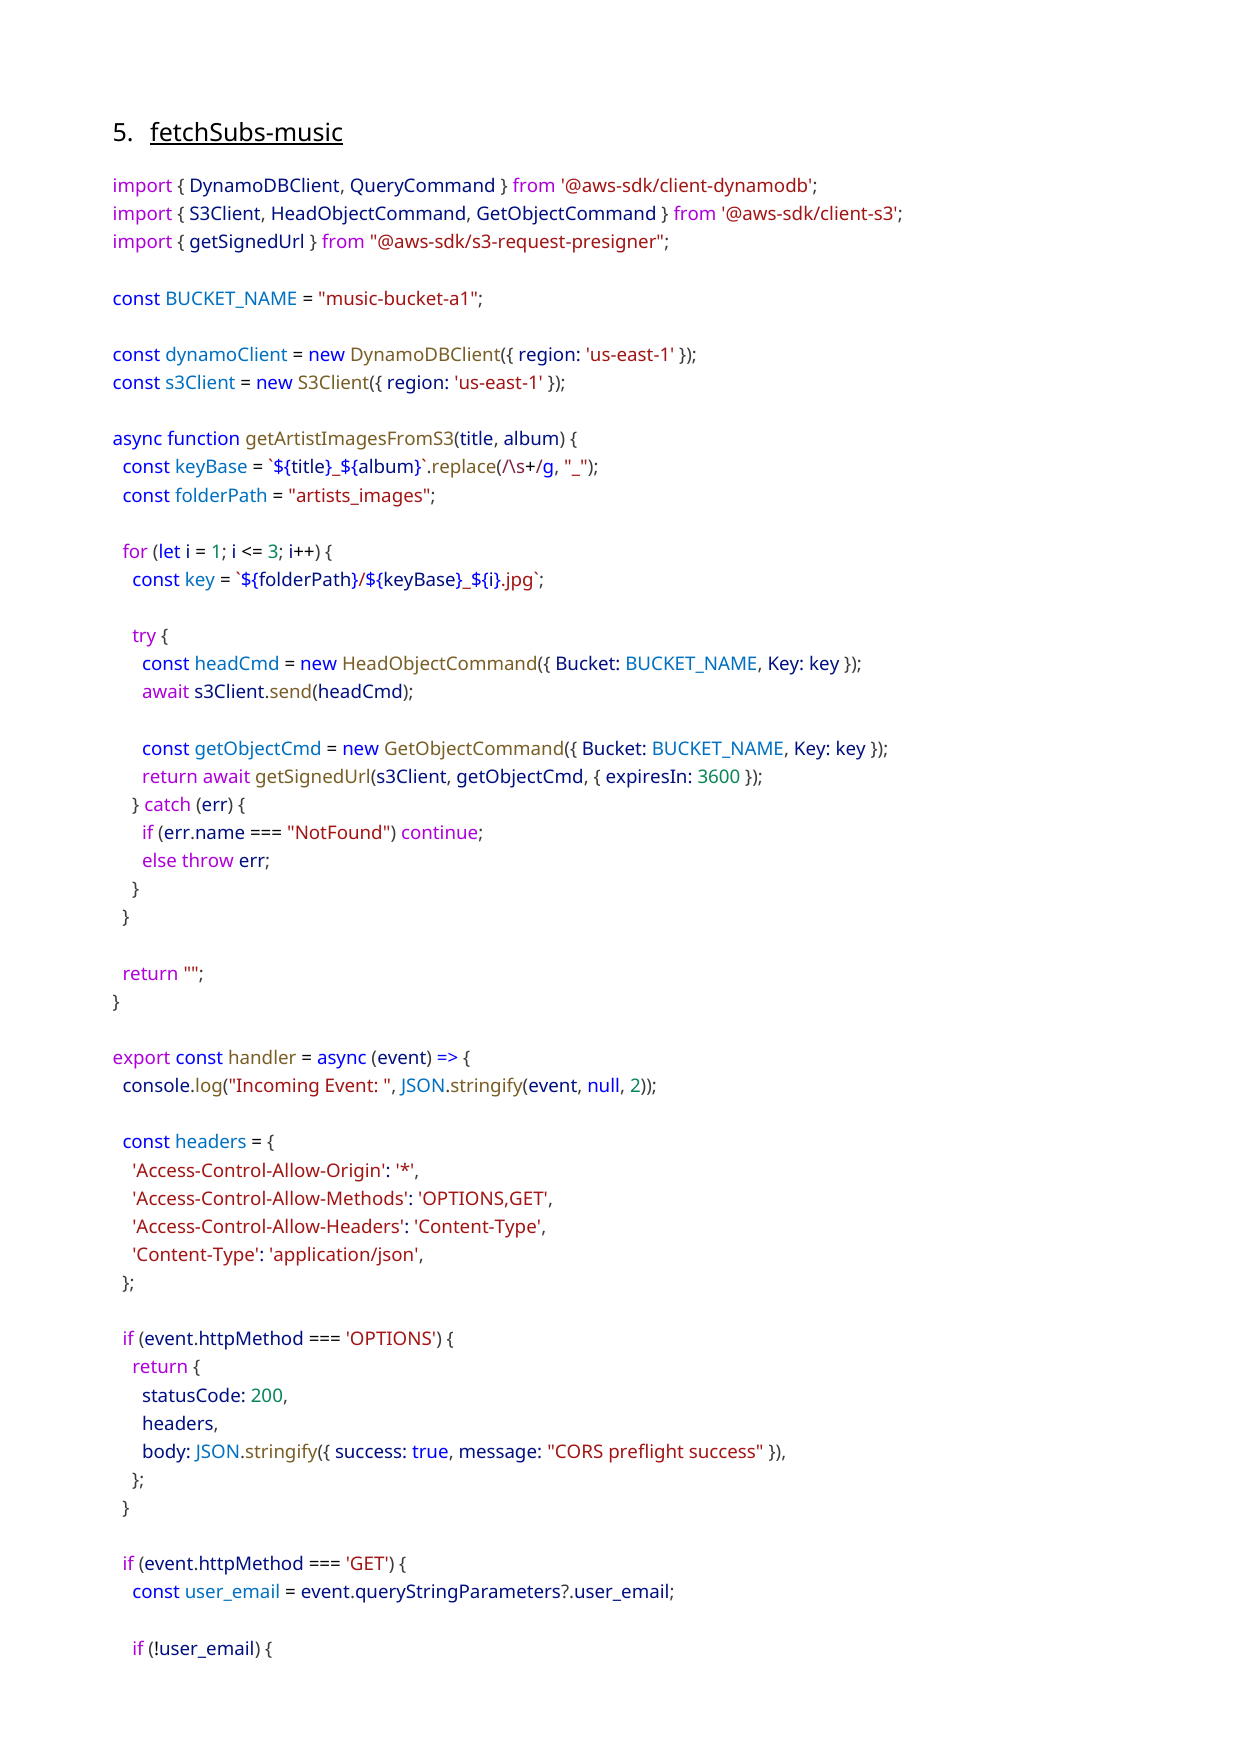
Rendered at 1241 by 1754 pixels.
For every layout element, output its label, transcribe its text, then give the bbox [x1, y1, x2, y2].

text headers, [112, 1407, 1165, 1436]
text if (!user_email) { [112, 1632, 1165, 1661]
text if (event.httpMethod === 'GET') { [112, 1548, 1165, 1576]
text import { DynamoDBClient, QueryCommand } from '@aws-sdk/client-dynamodb'; [112, 170, 1165, 198]
text async function getArtistImagesFromS3(title, album) { [112, 423, 1165, 451]
text statusCode: 200, [112, 1379, 1165, 1407]
text await s3Client.send(headCmd); [112, 676, 1165, 704]
text return { [112, 1351, 1165, 1379]
text else throw err; [112, 845, 1165, 873]
text console.log("Incoming Event: ", JSON.stringify(event, null, 2)); [112, 1070, 1165, 1098]
text try { [112, 620, 1165, 648]
text }; [112, 1464, 1165, 1492]
text } catch (err) { [112, 789, 1165, 817]
text 'Access-Control-Allow-Origin': '*', [112, 1154, 1165, 1182]
text const folderPath = "artists_images"; [112, 479, 1165, 507]
text if (err.name === "NotFound") continue; [112, 817, 1165, 845]
text if (event.httpMethod === 'OPTIONS') { [112, 1323, 1165, 1351]
text const dynamoClient = new DynamoDBClient({ region: 'us-east-1' }); [112, 339, 1165, 367]
text import { getSignedUrl } from "@aws-sdk/s3-request-presigner"; [112, 226, 1165, 254]
text const keyBase = `${title}_${album}`.replace(/\s+/g, "_"); [112, 451, 1165, 479]
text } [112, 873, 1165, 901]
list fetchSubs-music [112, 114, 1165, 148]
text const headCmd = new HeadObjectCommand({ Bucket: BUCKET_NAME, Key: key }); [112, 648, 1165, 676]
text const s3Client = new S3Client({ region: 'us-east-1' }); [112, 367, 1165, 395]
text const key = `${folderPath}/${keyBase}_${i}.jpg`; [112, 564, 1165, 592]
text }; [112, 1267, 1165, 1295]
text const headers = { [112, 1126, 1165, 1154]
text import { S3Client, HeadObjectCommand, GetObjectCommand } from '@aws-sdk/client-s3'; [112, 198, 1165, 226]
text const getObjectCmd = new GetObjectCommand({ Bucket: BUCKET_NAME, Key: key }); [112, 732, 1165, 761]
text return ""; [112, 957, 1165, 986]
text export const handler = async (event) => { [112, 1042, 1165, 1070]
text 'Content-Type': 'application/json', [112, 1239, 1165, 1267]
text 'Access-Control-Allow-Headers': 'Content-Type', [112, 1211, 1165, 1239]
text return await getSignedUrl(s3Client, getObjectCmd, { expiresIn: 3600 }); [112, 761, 1165, 789]
text 'Access-Control-Allow-Methods': 'OPTIONS,GET', [112, 1182, 1165, 1211]
text } [112, 901, 1165, 929]
text } [112, 986, 1165, 1014]
text for (let i = 1; i <= 3; i++) { [112, 536, 1165, 564]
text } [112, 1492, 1165, 1520]
text const user_email = event.queryStringParameters?.user_email; [112, 1576, 1165, 1604]
text body: JSON.stringify({ success: true, message: "CORS preflight success" }), [112, 1436, 1165, 1464]
text const BUCKET_NAME = "music-bucket-a1"; [112, 282, 1165, 311]
